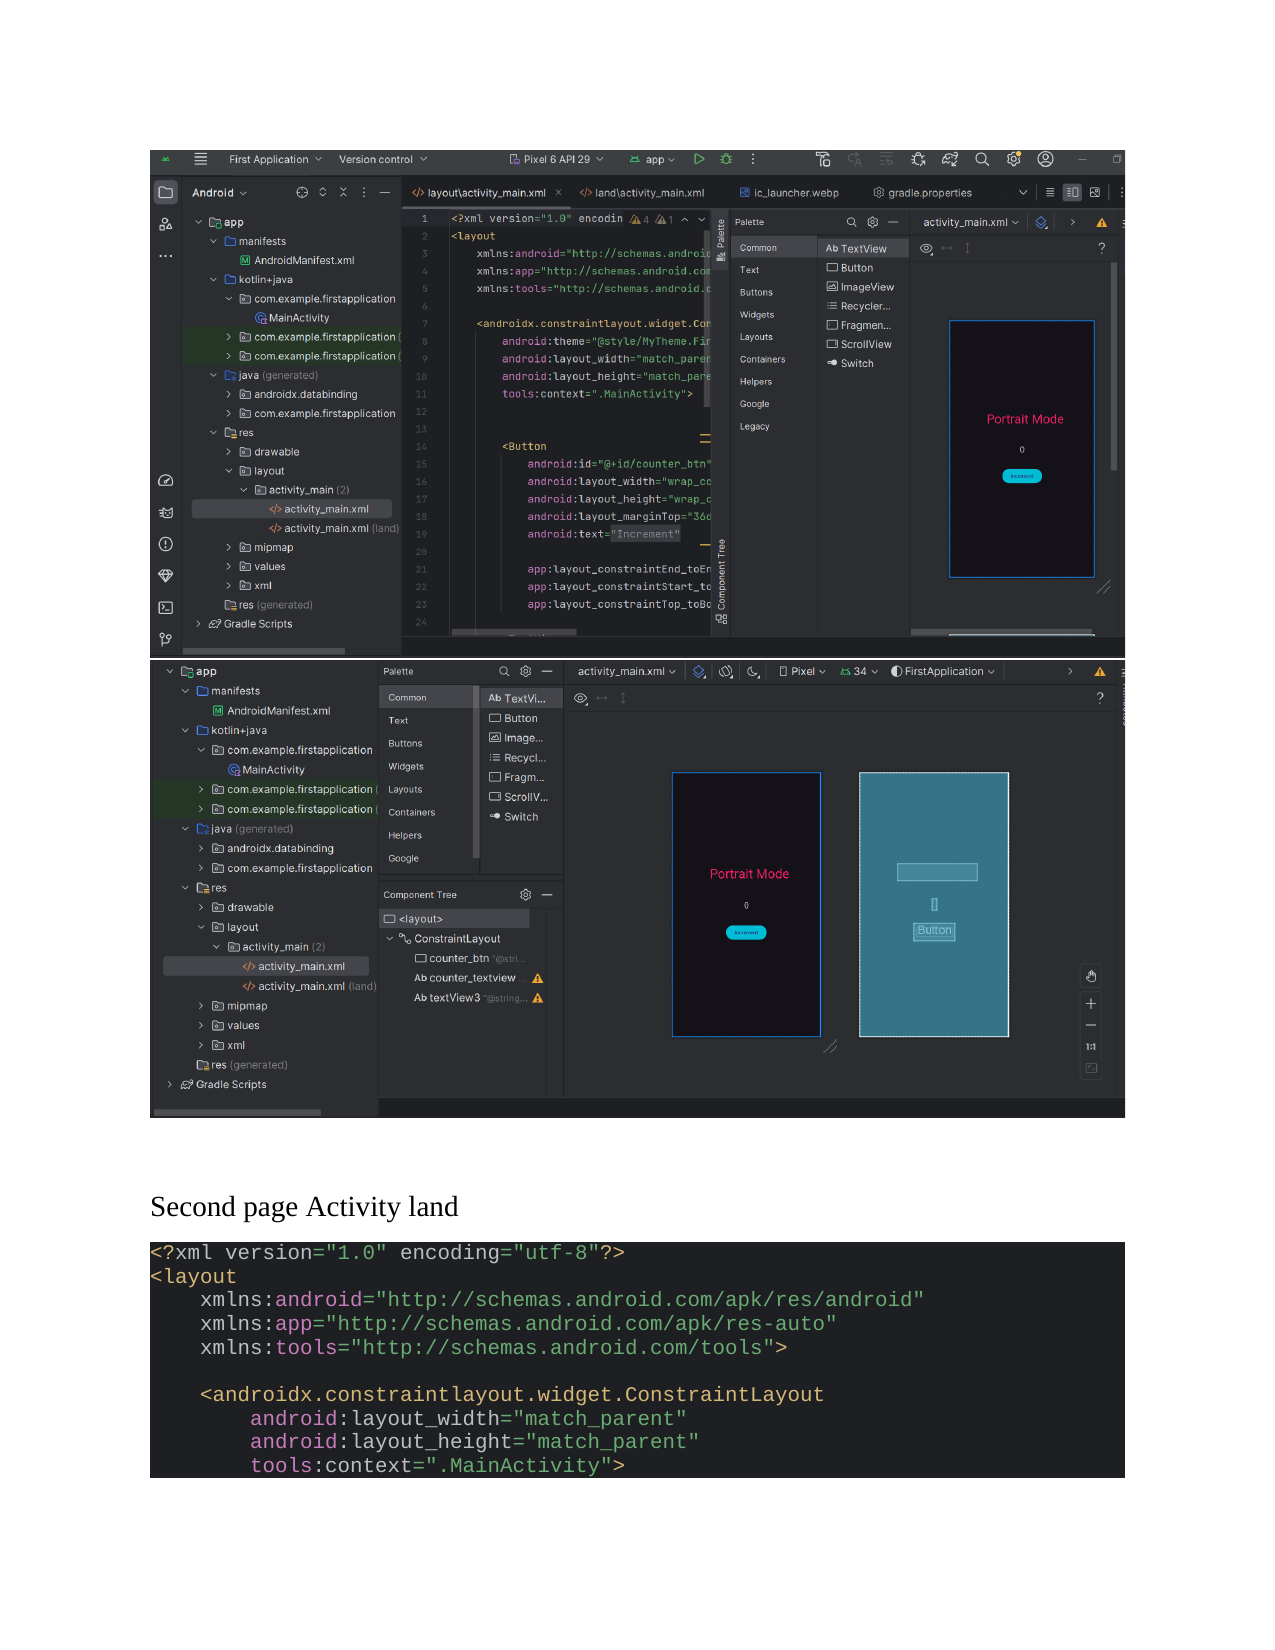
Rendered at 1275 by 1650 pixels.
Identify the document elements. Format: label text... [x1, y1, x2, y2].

text Second page Activity land [150, 1189, 1125, 1223]
picture [150, 150, 1125, 658]
picture [150, 660, 1125, 1118]
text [150, 1242, 1125, 1478]
